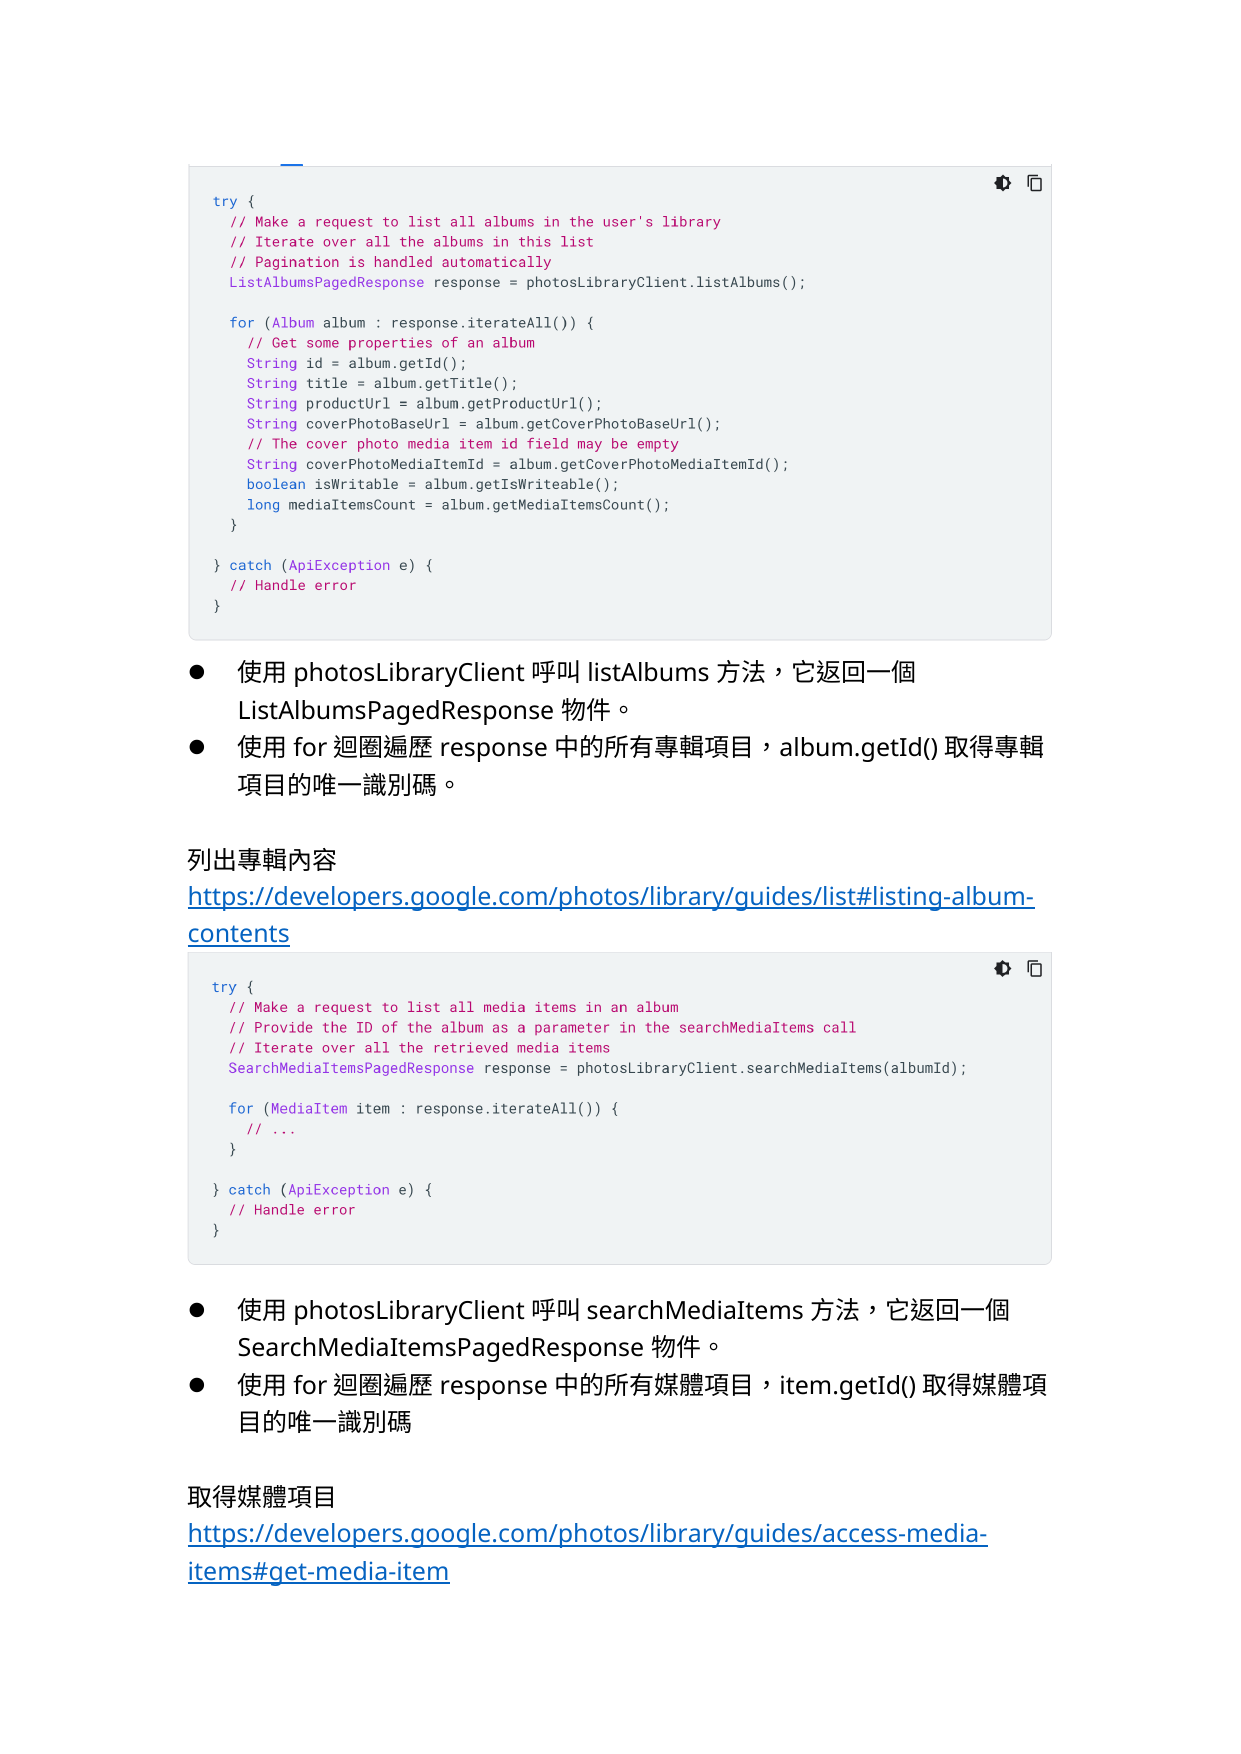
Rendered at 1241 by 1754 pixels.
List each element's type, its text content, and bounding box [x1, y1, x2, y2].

list 使用 for 迴圈遍歷 response 中的所有媒體項目，item.getId() 取得媒體項目的唯一識別碼 [187, 1364, 1053, 1439]
text https://developers.google.com/photos/library/guides/list#listing-album-contents [187, 877, 1053, 952]
text 列出專輯內容 [187, 839, 1053, 877]
picture [187, 952, 1053, 1265]
text https://developers.google.com/photos/library/guides/access-media-items#get-media-item [187, 1514, 1053, 1589]
picture [187, 164, 1053, 641]
text 取得媒體項目 [187, 1477, 1053, 1514]
list 使用 photosLibraryClient 呼叫searchMediaItems 方法，它返回一個 SearchMediaItemsPagedResponse 物件。 [187, 1289, 1053, 1364]
list 使用 for 迴圈遍歷 response 中的所有專輯項目，album.getId() 取得專輯項目的唯一識別碼。 [187, 727, 1053, 802]
list 使用 photosLibraryClient 呼叫 listAlbums 方法，它返回一個 ListAlbumsPagedResponse 物件。 [187, 652, 1053, 727]
